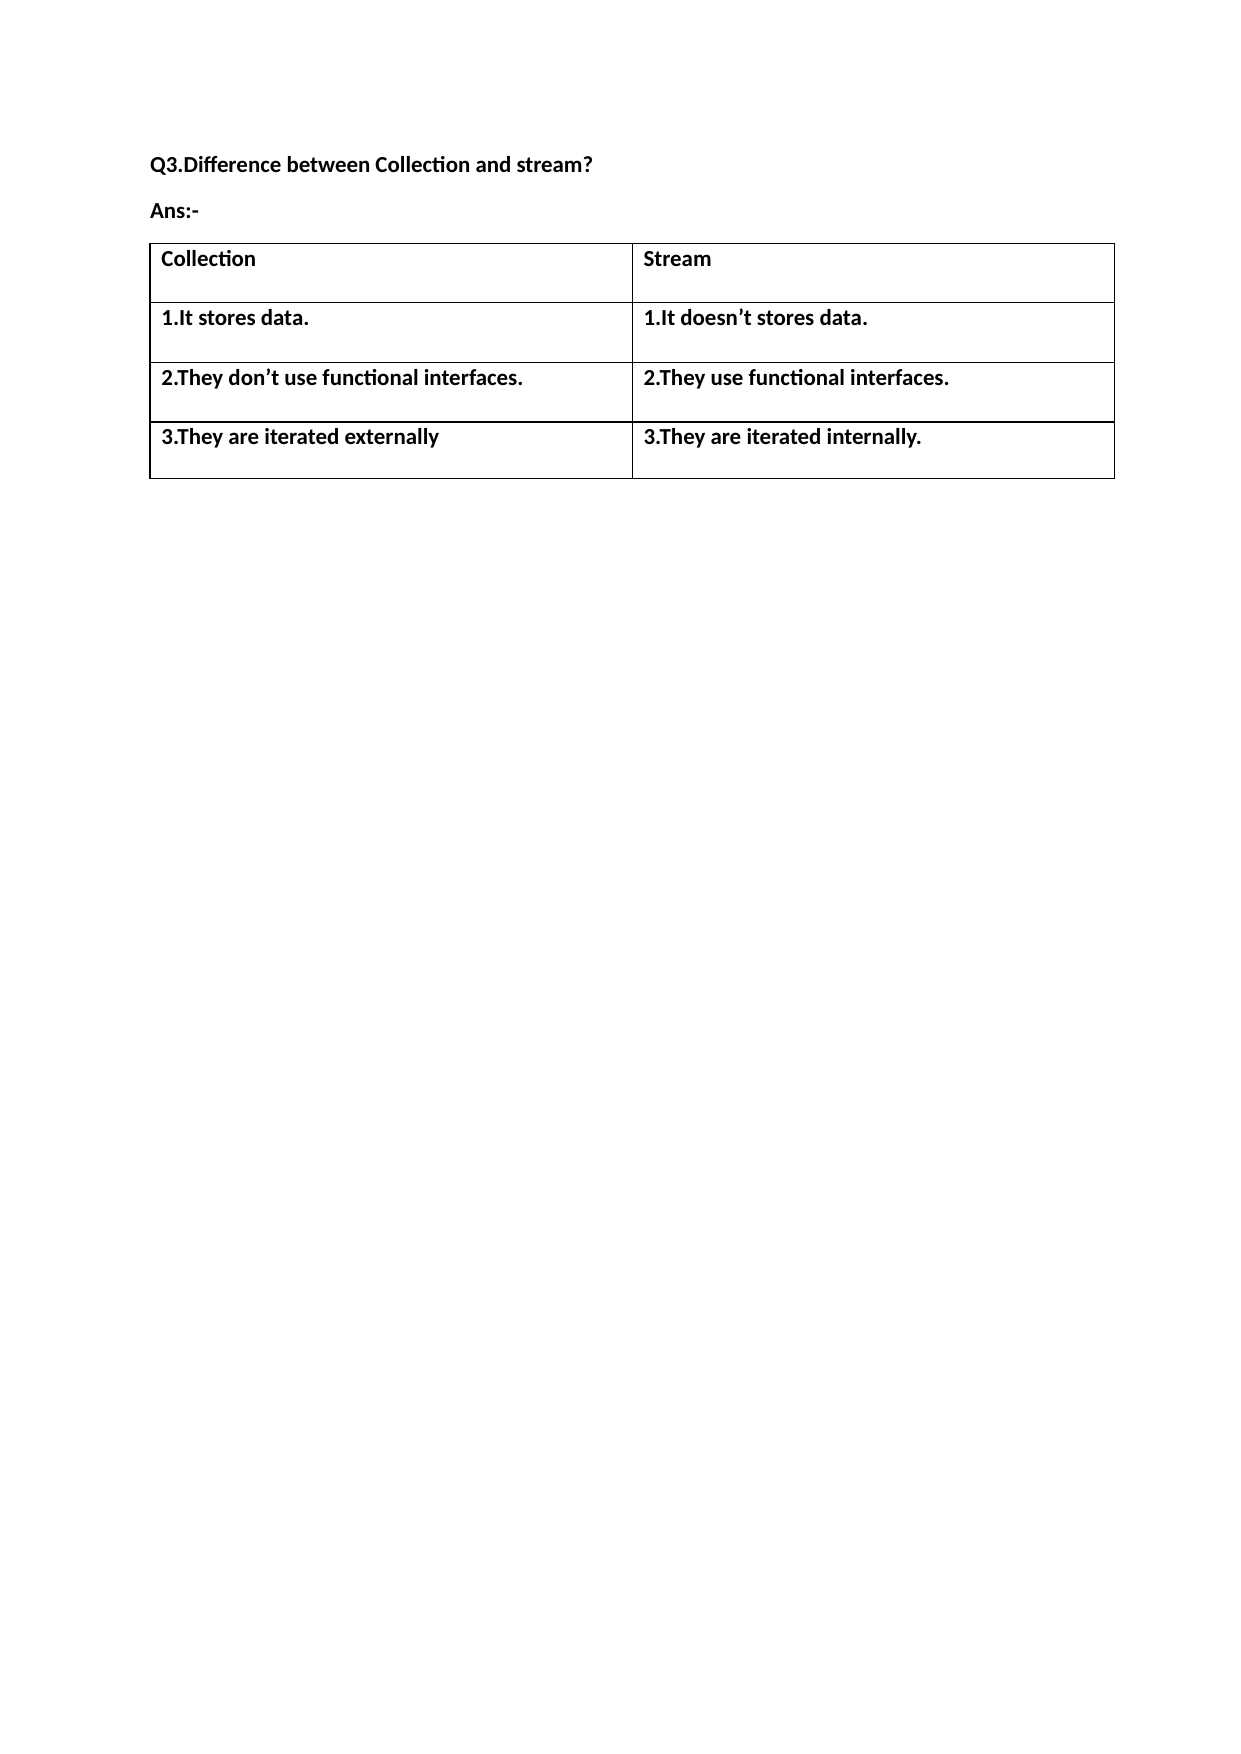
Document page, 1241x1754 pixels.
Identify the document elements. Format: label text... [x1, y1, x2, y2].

table_cell 3.They are iterated internally. [633, 423, 1114, 478]
table_cell 2.They use functional interfaces. [633, 363, 1114, 421]
text Ans:- [150, 196, 1090, 224]
table_header Collection [151, 244, 632, 302]
table_cell 1.It doesn’t stores data. [633, 303, 1114, 362]
table_cell 3.They are iterated externally [151, 423, 632, 478]
table_cell 2.They don’t use functional interfaces. [151, 363, 632, 421]
table_cell 1.It stores data. [151, 303, 632, 362]
text Q3.Difference between Collection and stream? [150, 150, 1090, 178]
table_header Stream [633, 244, 1114, 302]
